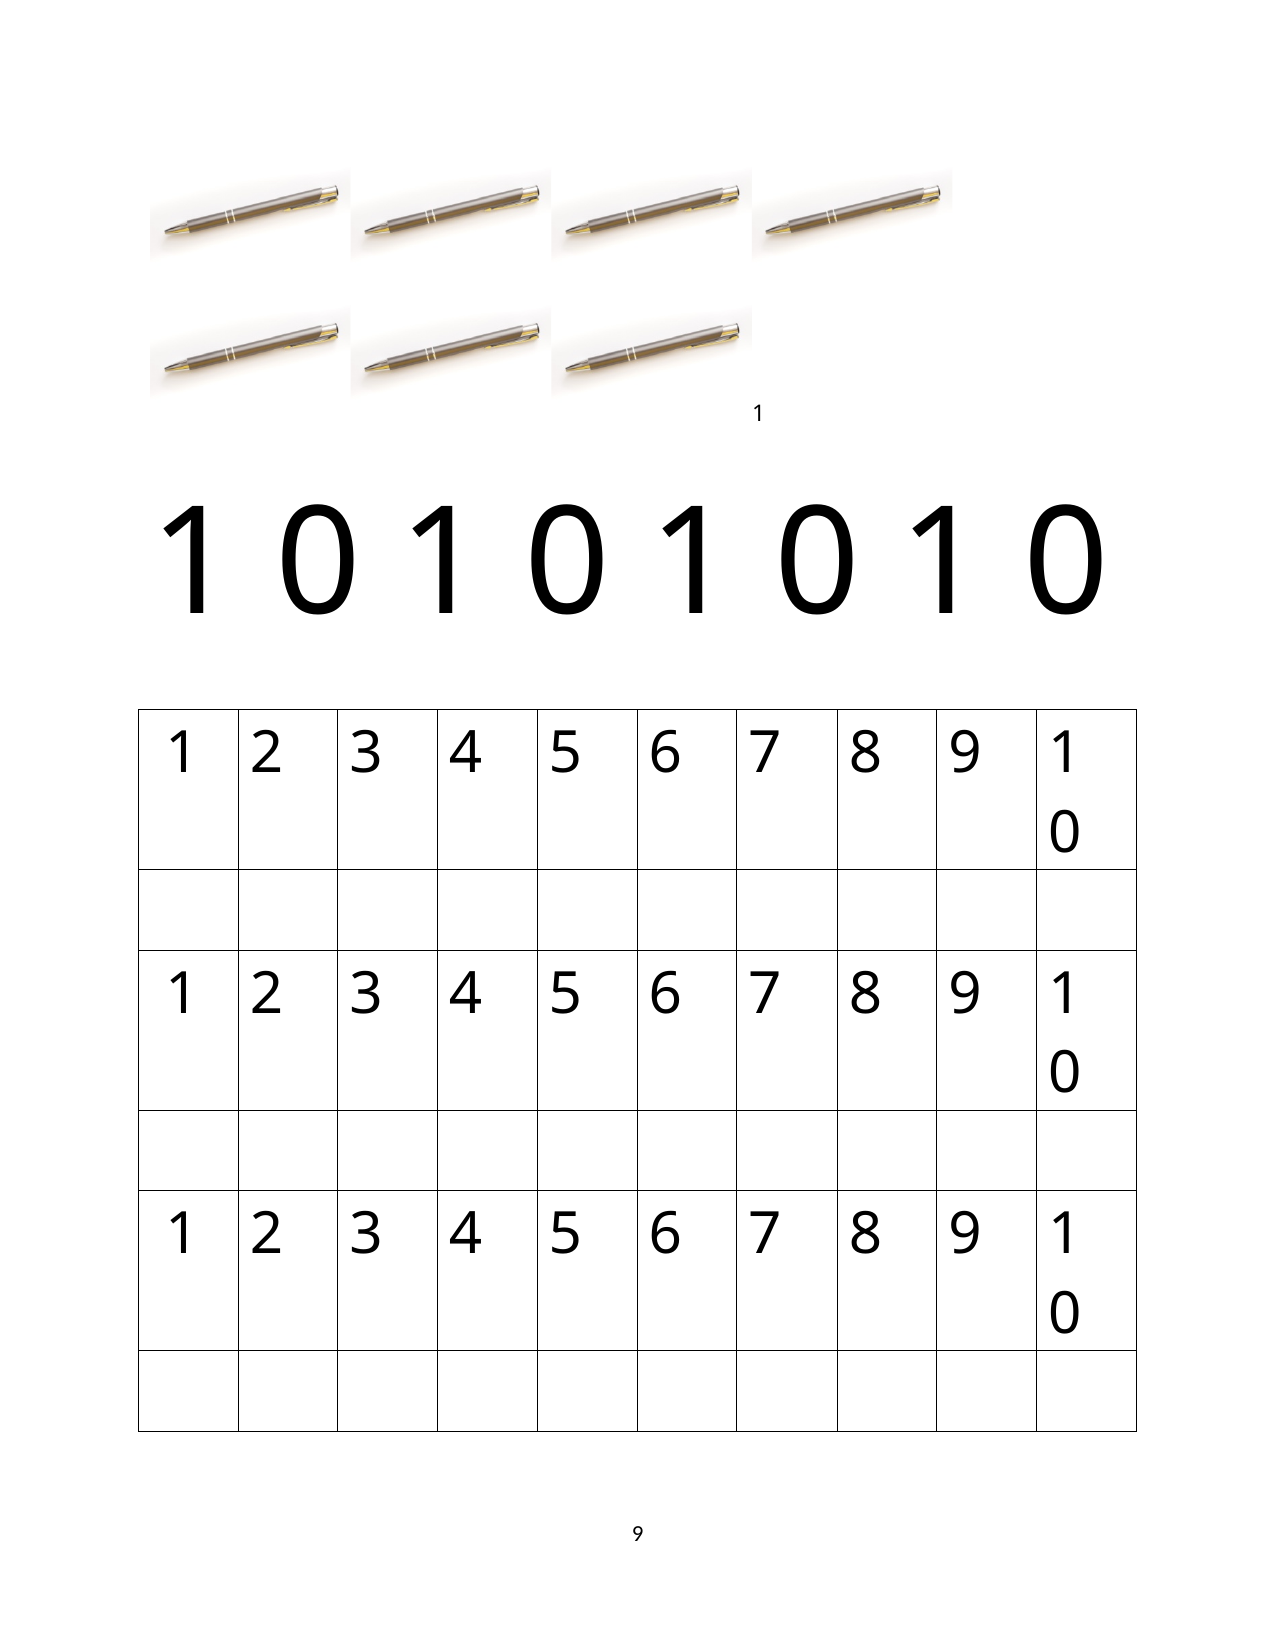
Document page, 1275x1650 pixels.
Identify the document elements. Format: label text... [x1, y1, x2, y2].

picture [150, 150, 953, 284]
table_cell 1 0 [1037, 951, 1136, 1109]
table_cell 3 [338, 951, 437, 1109]
table_header 7 [737, 710, 837, 869]
table_cell [1037, 1351, 1136, 1431]
table_cell [937, 1111, 1036, 1190]
table_cell 9 [937, 951, 1036, 1109]
table_cell [838, 1111, 936, 1190]
table_cell 8 [838, 1191, 936, 1350]
table_cell [338, 870, 437, 949]
table_cell [638, 1111, 736, 1190]
table_cell [538, 1351, 637, 1431]
table_cell 7 [737, 951, 837, 1109]
table_cell [737, 1111, 837, 1190]
table_header 9 [937, 710, 1036, 869]
table_cell [638, 1351, 736, 1431]
table_header 5 [538, 710, 637, 869]
table_cell 1 [139, 951, 238, 1109]
table_cell [338, 1111, 437, 1190]
table_cell [1037, 870, 1136, 949]
table_header 3 [338, 710, 437, 869]
table_cell [139, 1111, 238, 1190]
table_cell [438, 1351, 537, 1431]
table_cell [338, 1351, 437, 1431]
table_cell [838, 1351, 936, 1431]
table_cell [937, 1351, 1036, 1431]
table_header 2 [239, 710, 337, 869]
table_cell 5 [538, 1191, 637, 1350]
table_cell [438, 1111, 537, 1190]
table_cell [638, 870, 736, 949]
table_cell [937, 870, 1036, 949]
table_cell [538, 870, 637, 949]
table_cell 2 [239, 951, 337, 1109]
table_cell [239, 1111, 337, 1190]
table_cell [139, 1351, 238, 1431]
table_header 1 [139, 710, 238, 869]
table_cell 6 [638, 951, 736, 1109]
table_cell [737, 870, 837, 949]
table_cell 7 [737, 1191, 837, 1350]
table_header 8 [838, 710, 936, 869]
table_header 6 [638, 710, 736, 869]
table_cell 5 [538, 951, 637, 1109]
table_cell 9 [937, 1191, 1036, 1350]
table_cell 4 [438, 1191, 537, 1350]
table_header 4 [438, 710, 537, 869]
table_cell 8 [838, 951, 936, 1109]
table_cell 6 [638, 1191, 736, 1350]
table_cell 1 [139, 1191, 238, 1350]
table_cell 3 [338, 1191, 437, 1350]
table_cell [239, 1351, 337, 1431]
table_cell [438, 870, 537, 949]
text 1 0 1 0 1 0 1 0 [150, 453, 1125, 658]
table_cell 1 0 [1037, 1191, 1136, 1350]
table_cell [538, 1111, 637, 1190]
table_cell [737, 1351, 837, 1431]
table_cell 2 [239, 1191, 337, 1350]
picture [150, 287, 752, 421]
table_cell 4 [438, 951, 537, 1109]
table_cell [239, 870, 337, 949]
table_cell [1037, 1111, 1136, 1190]
table_cell [838, 870, 936, 949]
table_header 1 0 [1037, 710, 1136, 869]
table_cell [139, 870, 238, 949]
